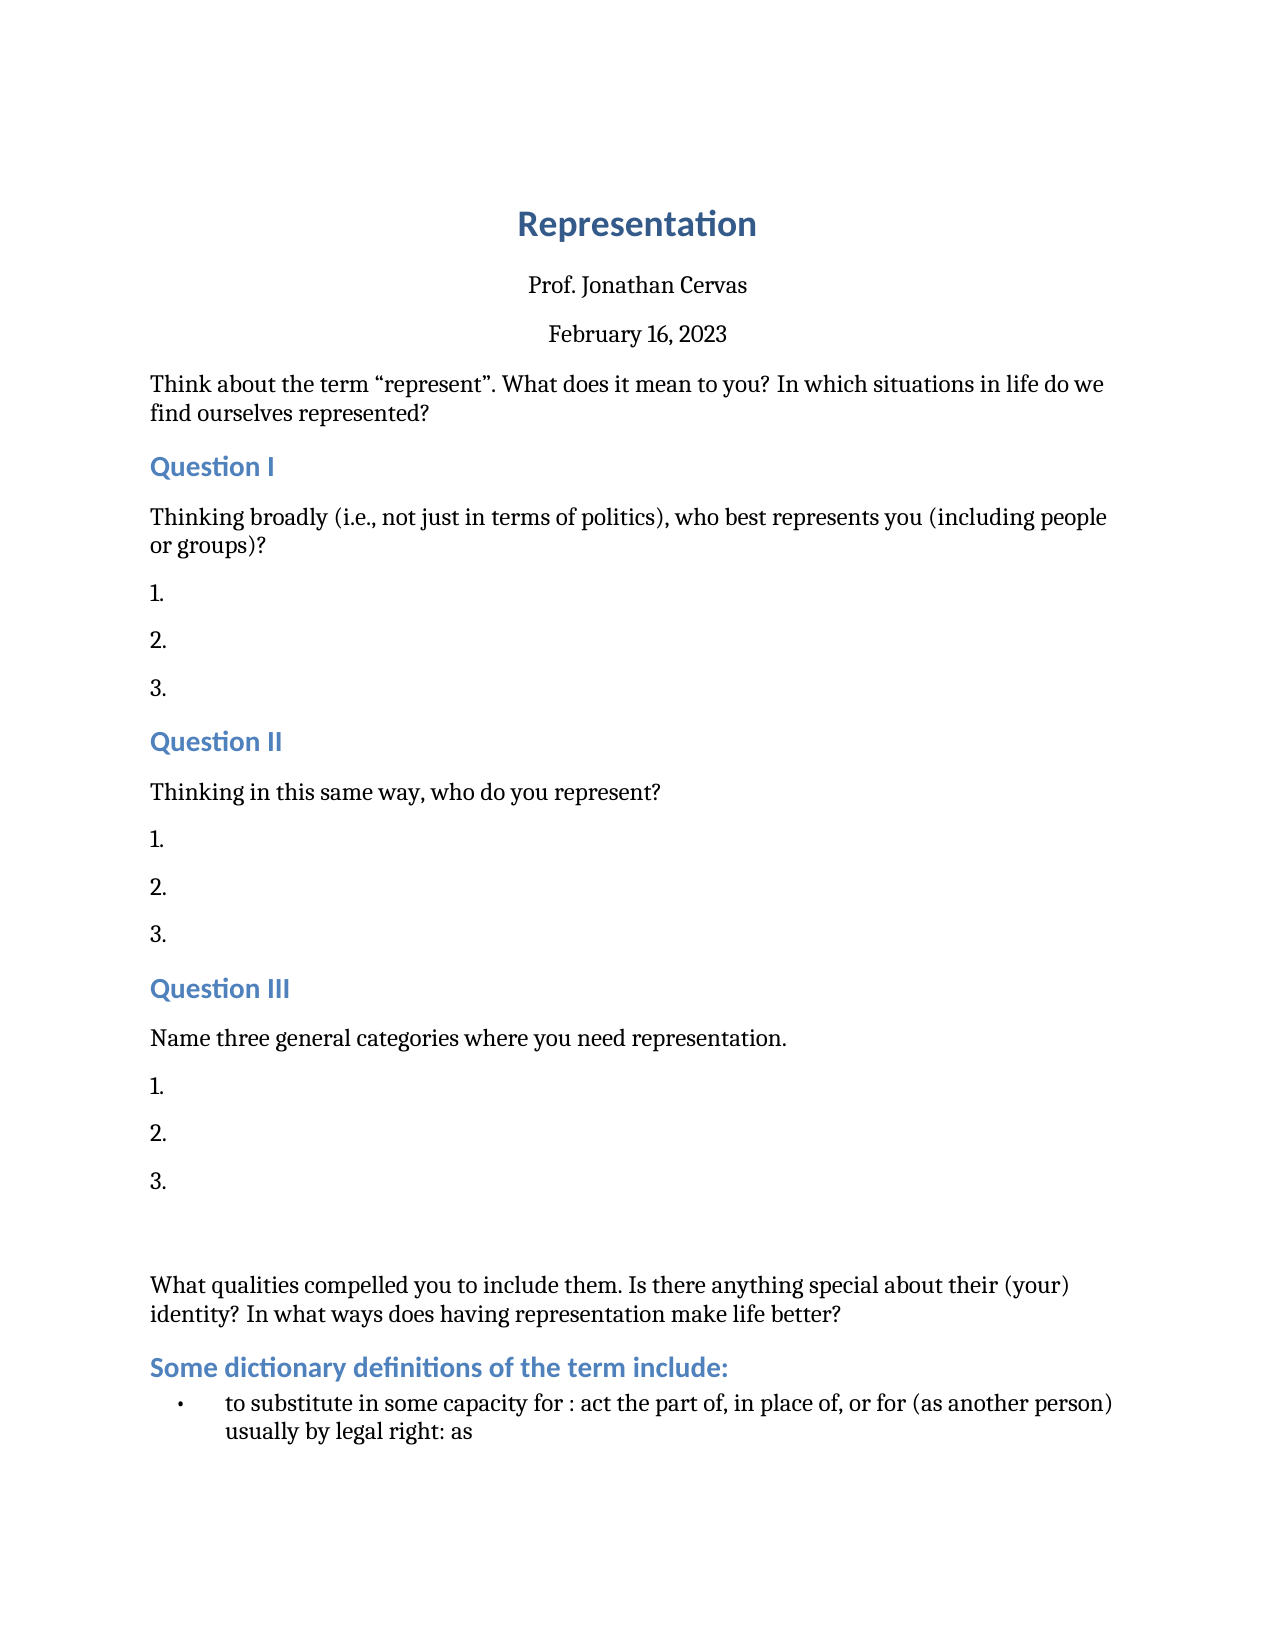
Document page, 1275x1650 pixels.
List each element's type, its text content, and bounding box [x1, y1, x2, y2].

title Representation [150, 200, 1125, 246]
list to substitute in some capacity for : act the part of, in place of, or for (as another person) usually by legal right: as [175, 1388, 1125, 1446]
text What qualities compelled you to include them. Is there anything special about their (your) identity? In what ways does having representation make life better? [150, 1271, 1125, 1328]
subtitle Question III [150, 970, 1125, 1006]
text Think about the term “represent”. What does it mean to you? In which situations in life do we find ourselves represented? [150, 370, 1125, 427]
text 1. [150, 825, 1125, 854]
text 3. [150, 674, 1125, 703]
text 2. [150, 626, 1125, 655]
subtitle Some dictionary definitions of the term include: [150, 1349, 1125, 1385]
text 2. [150, 1119, 1125, 1148]
text Thinking broadly (i.e., not just in terms of politics), who best represents you (including people or groups)? [150, 503, 1125, 560]
text February 16, 2023 [150, 320, 1125, 349]
text 1. [150, 579, 1125, 608]
text Name three general categories where you need representation. [150, 1024, 1125, 1053]
subtitle Question I [150, 448, 1125, 484]
subtitle Question II [150, 723, 1125, 759]
text 2. [150, 873, 1125, 902]
text 3. [150, 1167, 1125, 1196]
text Prof. Jonathan Cervas [150, 271, 1125, 299]
text 3. [150, 920, 1125, 949]
text Thinking in this same way, who do you represent? [150, 778, 1125, 807]
text 1. [150, 1072, 1125, 1101]
